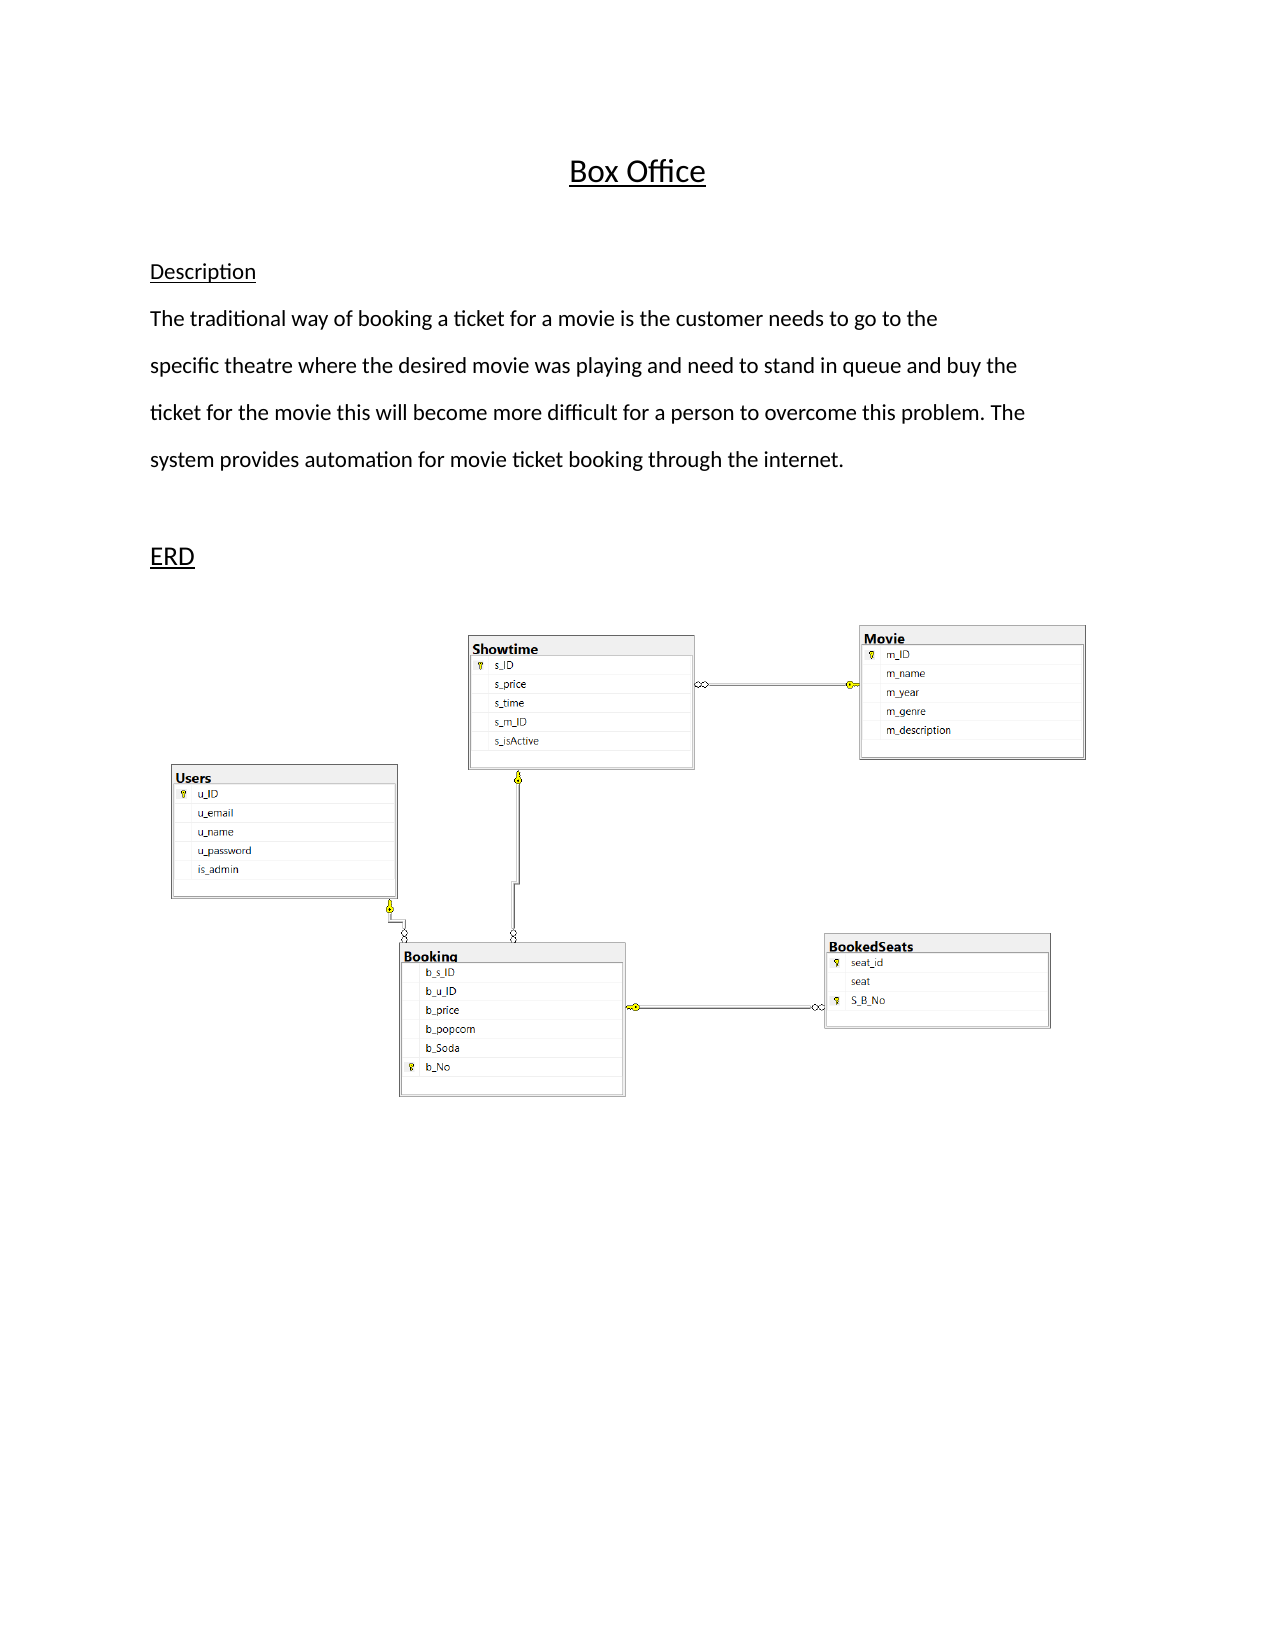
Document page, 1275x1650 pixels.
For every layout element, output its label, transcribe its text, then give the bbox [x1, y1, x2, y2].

text specific theatre where the desired movie was playing and need to stand in queue and buy the [150, 351, 1125, 379]
text The traditional way of booking a ticket for a movie is the customer needs to go to the [150, 304, 1125, 332]
text ERD [150, 539, 1125, 572]
text ticket for the movie this will become more difficult for a person to overcome this problem. The [150, 398, 1125, 426]
picture [150, 591, 1125, 1120]
text system provides automation for movie ticket booking through the internet. [150, 445, 1125, 473]
text Description [150, 257, 1125, 286]
text Box Office [150, 150, 1125, 191]
